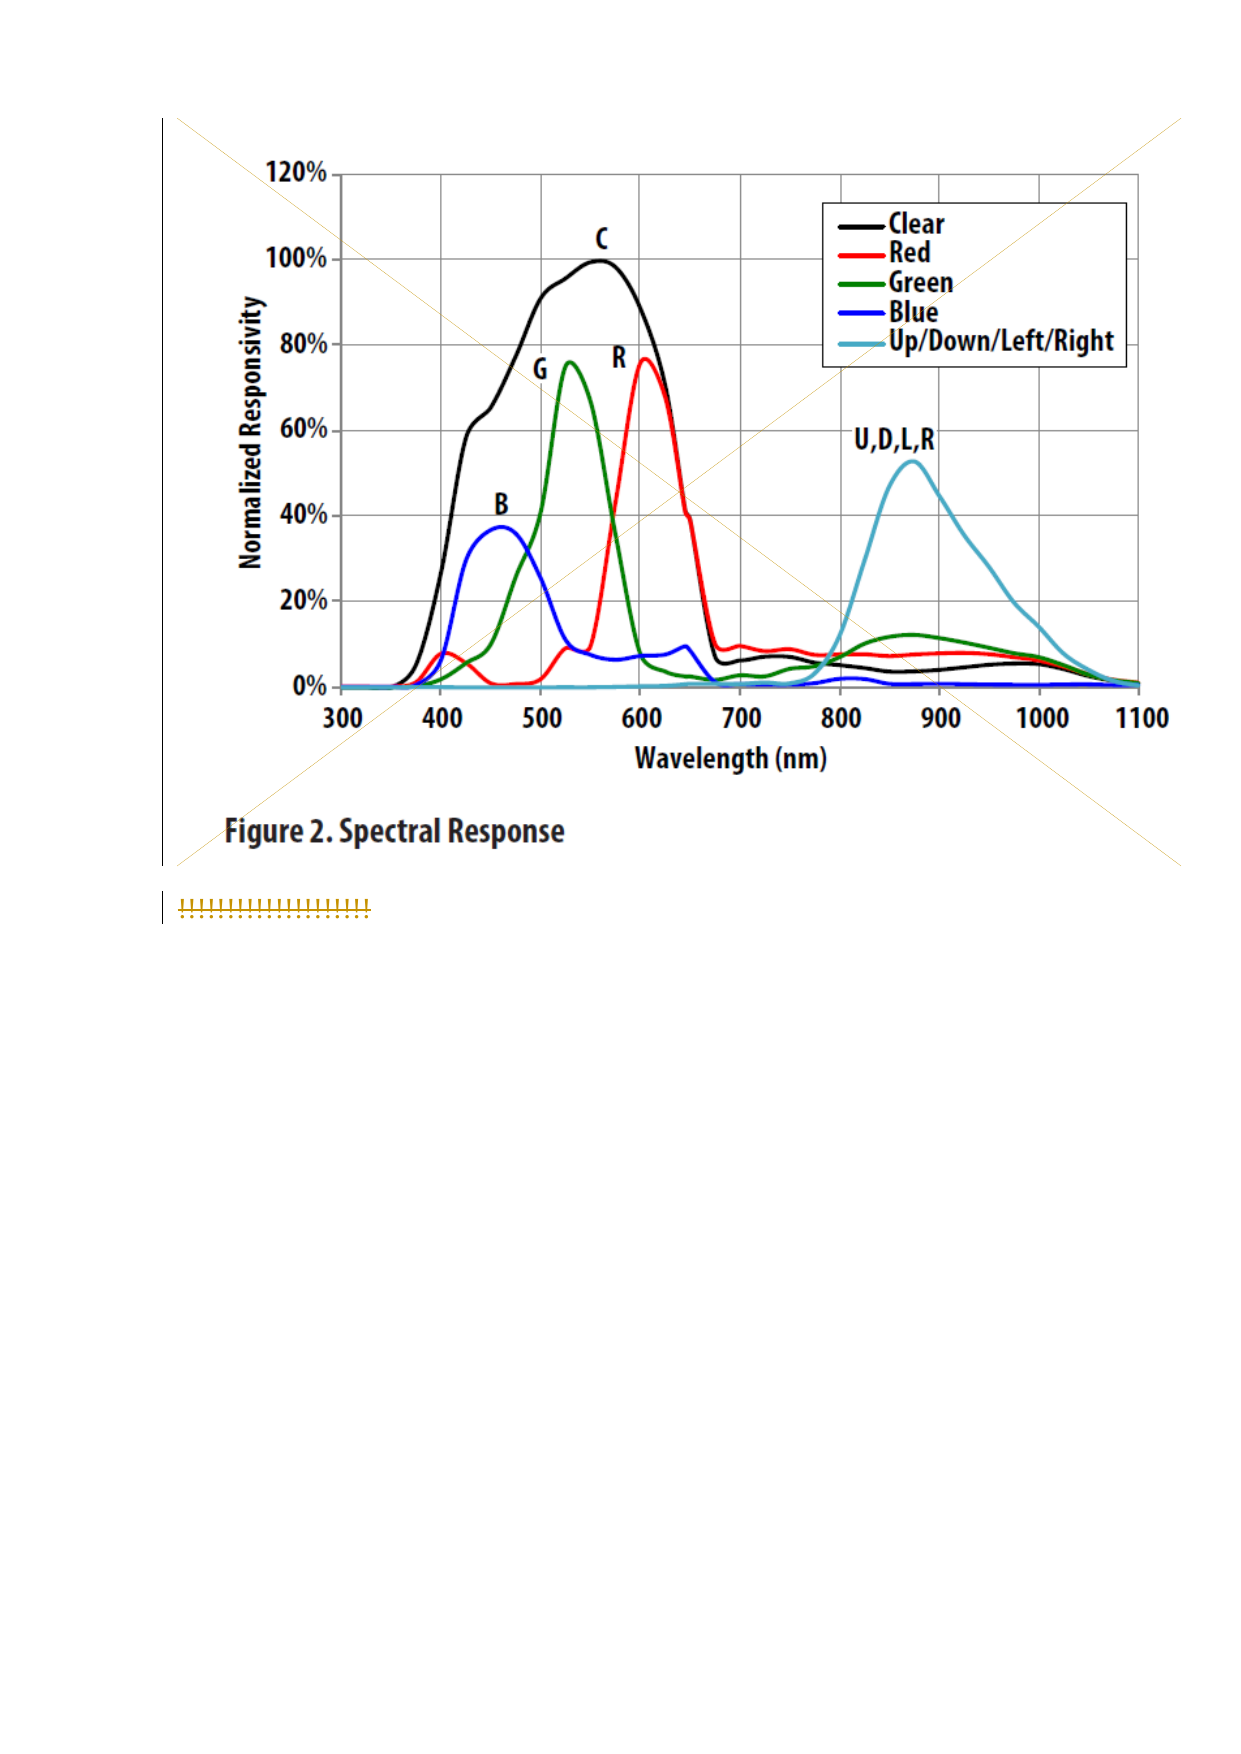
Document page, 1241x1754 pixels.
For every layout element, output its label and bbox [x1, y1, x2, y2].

picture [681, 119, 1182, 865]
picture [177, 119, 677, 865]
picture [179, 118, 1179, 491]
picture [179, 493, 1179, 866]
